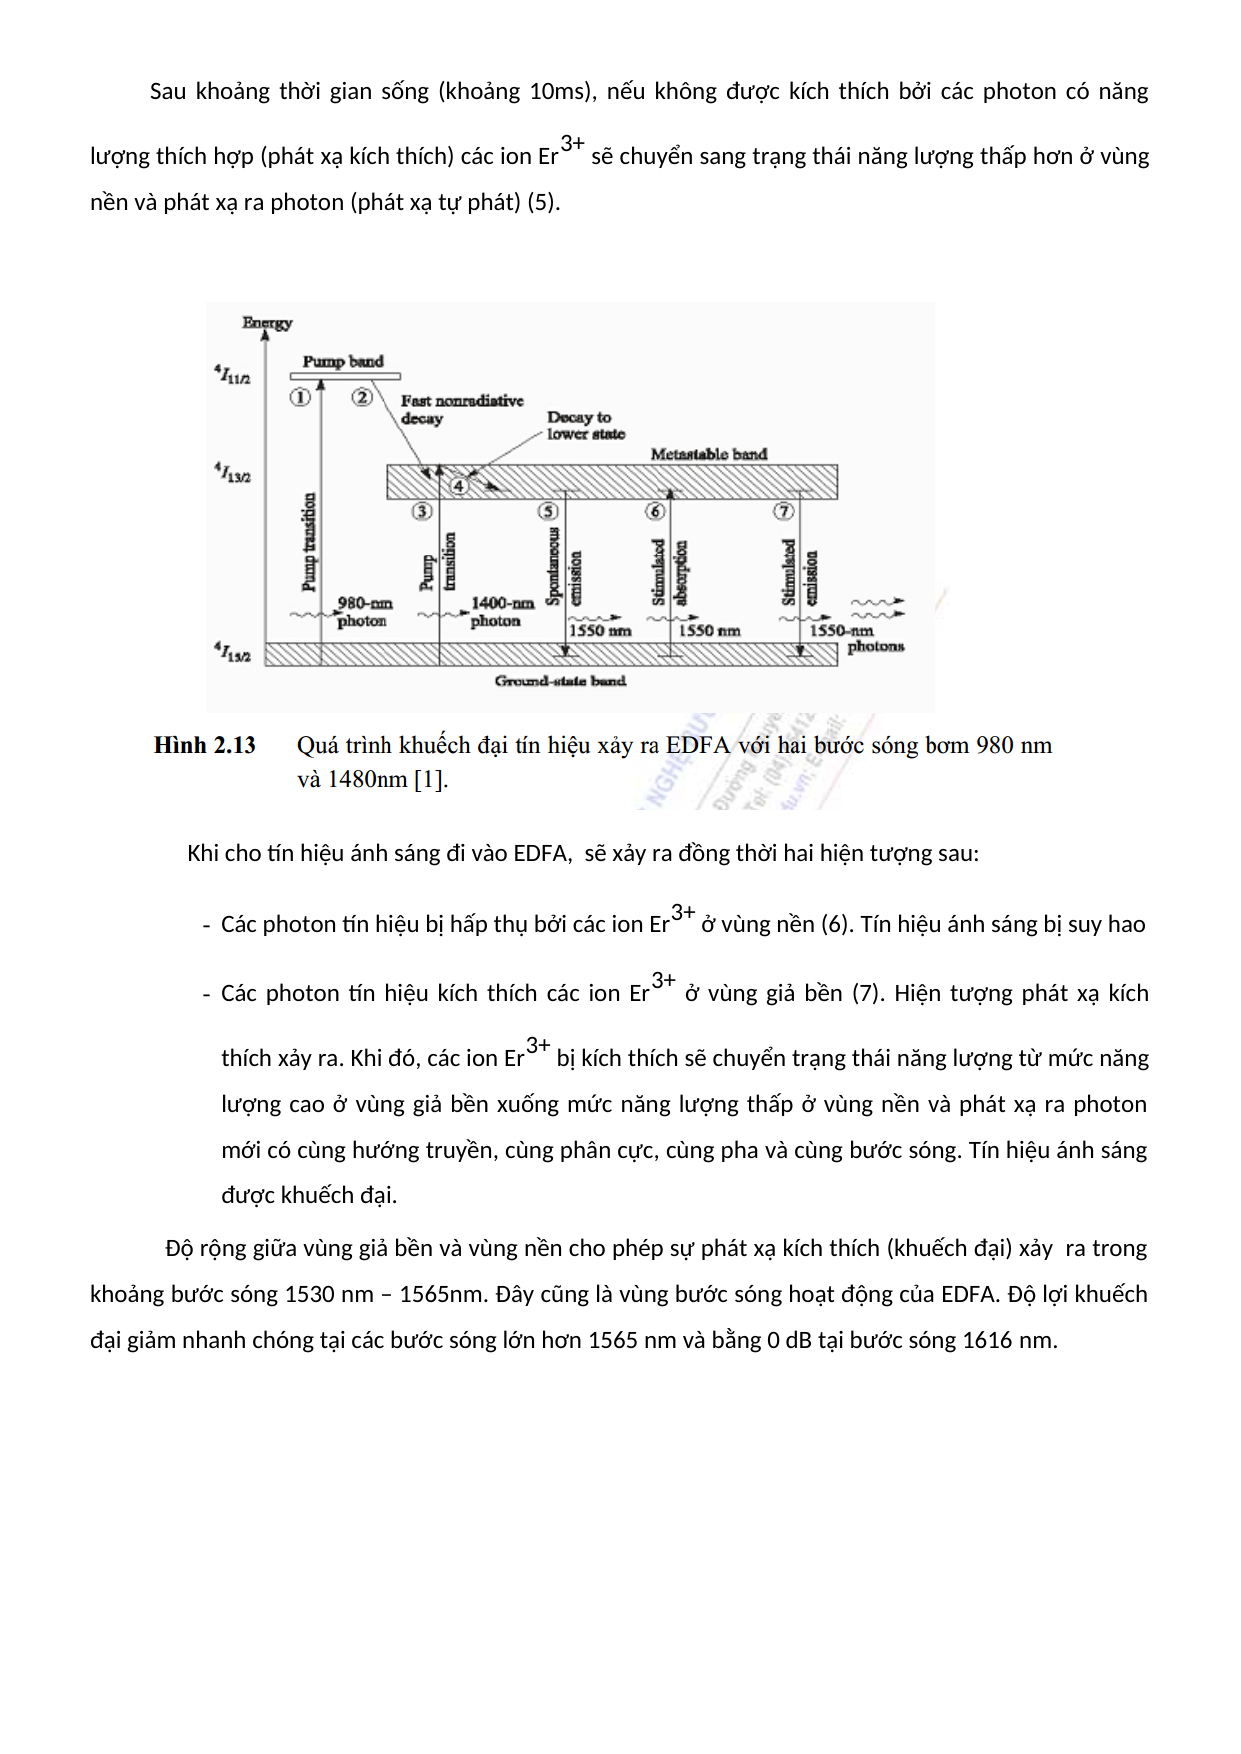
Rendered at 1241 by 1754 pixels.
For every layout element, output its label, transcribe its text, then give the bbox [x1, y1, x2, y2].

picture [112, 302, 1067, 810]
text Khi cho tín hiệu ánh sáng đi vào EDFA, sẽ xảy ra đồng thời hai hiện tượng sau: [112, 837, 1150, 868]
text Độ rộng giữa vùng giả bền và vùng nền cho phép sự phát xạ kích thích (khuếch đại) xảy ra trong khoảng bước sóng 1530 nm – 1565nm. Đây cũng là vùng bước sóng hoạt động của EDFA. Độ lợi khuếch đại giảm nhanh chóng tại các bước sóng lớn hơn 1565 nm và bằng 0 dB tại bước sóng 1616 nm. [90, 1233, 1150, 1354]
list Các photon tín hiệu bị hấp thụ bởi các ion Er3+ ở vùng nền (6). Tín hiệu ánh sáng bị suy hao [202, 896, 1150, 939]
list Các photon tín hiệu kích thích các ion Er3+ ở vùng giả bền (7). Hiện tượng phát xạ kích thích xảy ra. Khi đó, các ion Er3+ bị kích thích sẽ chuyển trạng thái năng lượng từ mức năng lượng cao ở vùng giả bền xuống mức năng lượng thấp ở vùng nền và phát xạ ra photon mới có cùng hướng truyền, cùng phân cực, cùng pha và cùng bước sóng. Tín hiệu ánh sáng được khuếch đại. [202, 964, 1150, 1210]
text Sau khoảng thời gian sống (khoảng 10ms), nếu không được kích thích bởi các photon có năng lượng thích hợp (phát xạ kích thích) các ion Er3+ sẽ chuyển sang trạng thái năng lượng thấp hơn ở vùng nền và phát xạ ra photon (phát xạ tự phát) (5). [90, 75, 1150, 216]
